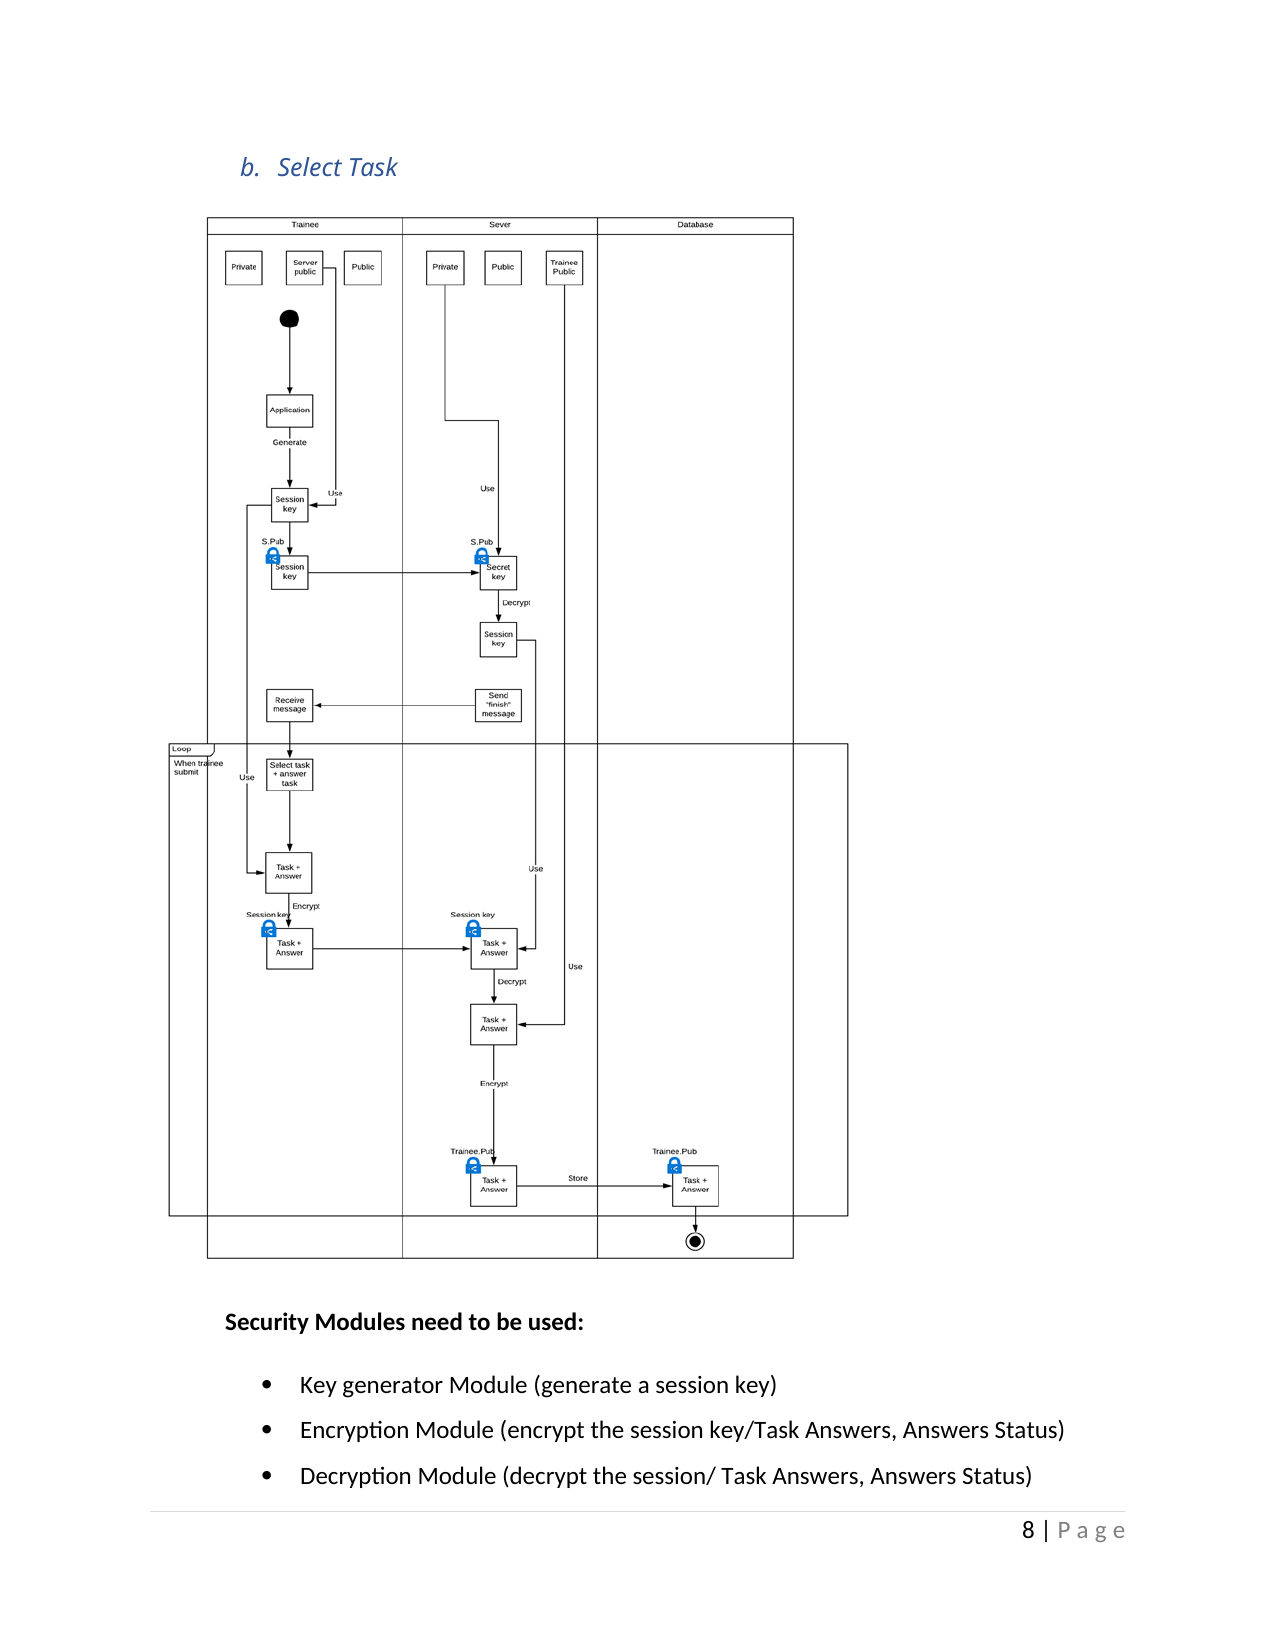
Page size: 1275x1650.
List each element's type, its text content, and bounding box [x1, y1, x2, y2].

picture [150, 201, 865, 1275]
list Decryption Module (decrypt the session/ Task Answers, Answers Status) [262, 1460, 1125, 1491]
list Key generator Module (generate a session key) [262, 1369, 1125, 1399]
list Encryption Module (encrypt the session key/Task Answers, Answers Status) [262, 1414, 1125, 1445]
subtitle Select Task [240, 150, 1125, 184]
text Security Modules need to be used: [150, 1306, 1125, 1337]
